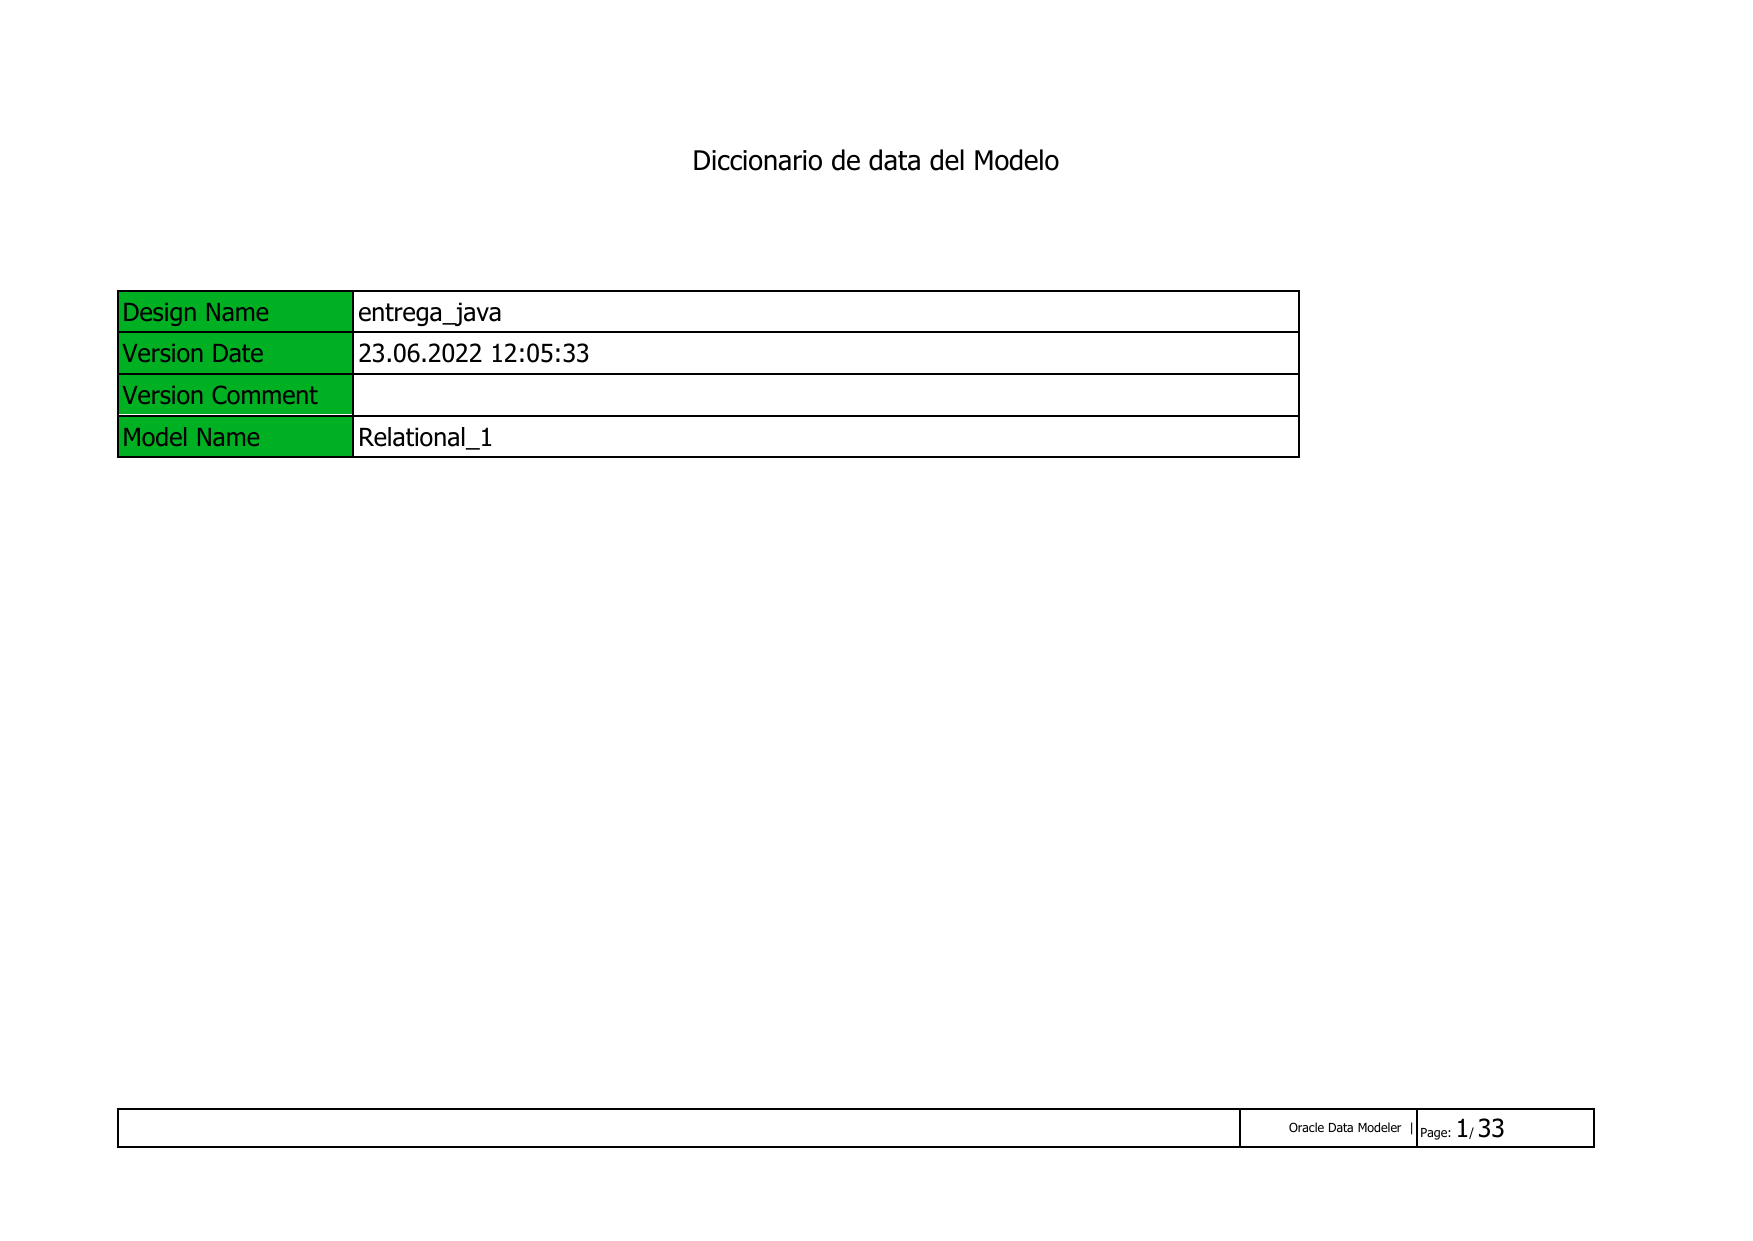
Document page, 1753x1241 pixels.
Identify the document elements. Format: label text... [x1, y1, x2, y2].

table_cell [354, 375, 1298, 414]
table_cell Relational_1 [354, 417, 1298, 456]
table_cell 23.06.2022 12:05:33 [354, 333, 1298, 373]
table_cell Version Date [119, 333, 352, 373]
table_cell Model Name [119, 417, 352, 456]
table_header Design Name [119, 292, 352, 331]
text Diccionario de data del Modelo [117, 143, 1635, 176]
table_cell Version Comment [119, 375, 352, 414]
table_header entrega_java [354, 292, 1298, 331]
